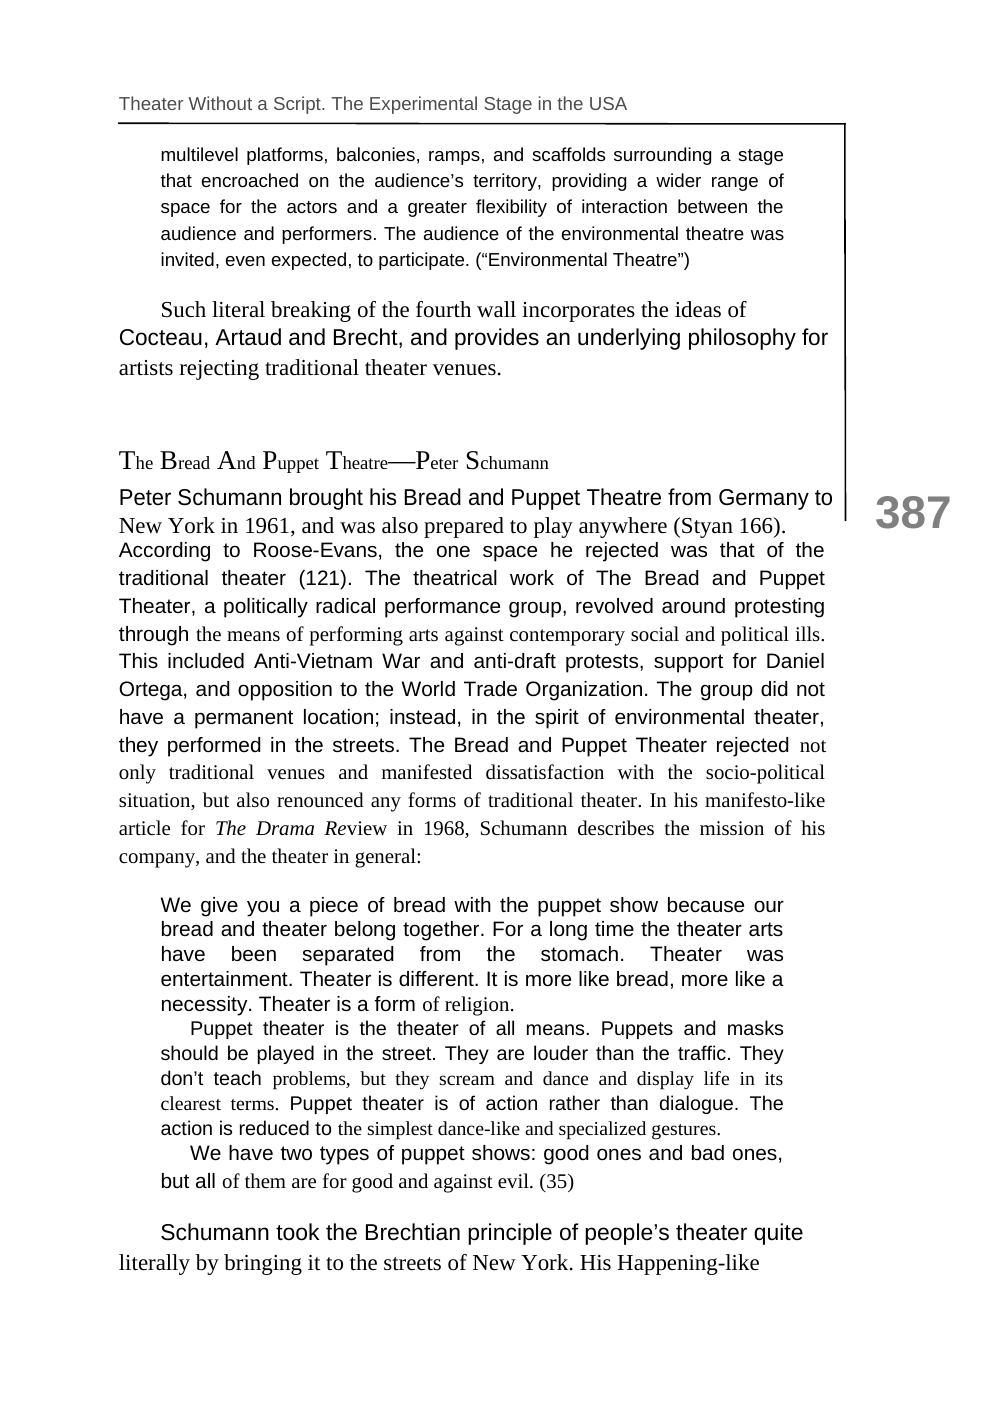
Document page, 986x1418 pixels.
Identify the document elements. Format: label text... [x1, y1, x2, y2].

table_cell Cocteau, Artaud and Brecht, and provides an underlying philosophy for [119, 323, 839, 350]
text We have two types of puppet shows: good ones and bad ones, but all of them are for good and against evil. (35) [160, 1141, 784, 1193]
table_cell artists rejecting traditional theater venues. [119, 350, 839, 381]
table_cell New York in 1961, and was also prepared to play anywhere (Styan 166). [119, 511, 839, 538]
text We give you a piece of bread with the puppet show because our bread and theater belong together. For a long time the theater arts have been separated from the stomach. Theater was entertainment. Theater is different. It is more like bread, more like a necessity. Theater is a form of religion. [160, 892, 784, 1016]
text Puppet theater is the theater of all means. Puppets and masks should be played in the street. They are louder than the traffic. They don’t teach problems, but they scream and dance and display life in its clearest terms. Puppet theater is of action rather than dialogue. The action is reduced to the simplest dance-like and specialized gestures. [160, 1017, 784, 1139]
text multilevel platforms, balconies, ramps, and scaffolds surrounding a stage that encroached on the audience’s territory, providing a wider range of space for the actors and a greater flexibility of interaction between the audience and performers. The audience of the environmental theatre was invited, even expected, to participate. (“Environmental Theatre”) [160, 144, 784, 270]
table_cell [839, 323, 951, 350]
text Schumann took the Brechtian principle of people’s theater quite literally by bringing it to the streets of New York. His Happening-like [119, 1218, 826, 1276]
table_header [839, 295, 951, 323]
text Theater Without a Script. The Experimental Stage in the USA [119, 93, 951, 114]
table_cell [839, 350, 951, 381]
table_cell 387 [839, 381, 951, 538]
table_cell Peter Schumann brought his Bread and Puppet Theatre from Germany to [119, 476, 839, 511]
text According to Roose-Evans, the one space he rejected was that of the traditional theater (121). The theatrical work of The Bread and Puppet Theater, a politically radical performance group, revolved around protesting through the means of performing arts against contemporary social and political ills. This included Anti-Vietnam War and anti-draft protests, support for Daniel Ortega, and opposition to the World Trade Organization. The group did not have a permanent location; instead, in the spirit of environmental theater, they performed in the streets. The Bread and Puppet Theater rejected not only traditional venues and manifested dissatisfaction with the socio-political situation, but also renounced any forms of traditional theater. In his manifesto-like article for The Drama Review in 1968, Schumann describes the mission of his company, and the theater in general: [119, 538, 826, 868]
table_cell The Bread And Puppet Theatre—Peter Schumann [119, 381, 839, 476]
table_header Such literal breaking of the fourth wall incorporates the ideas of [119, 295, 839, 323]
